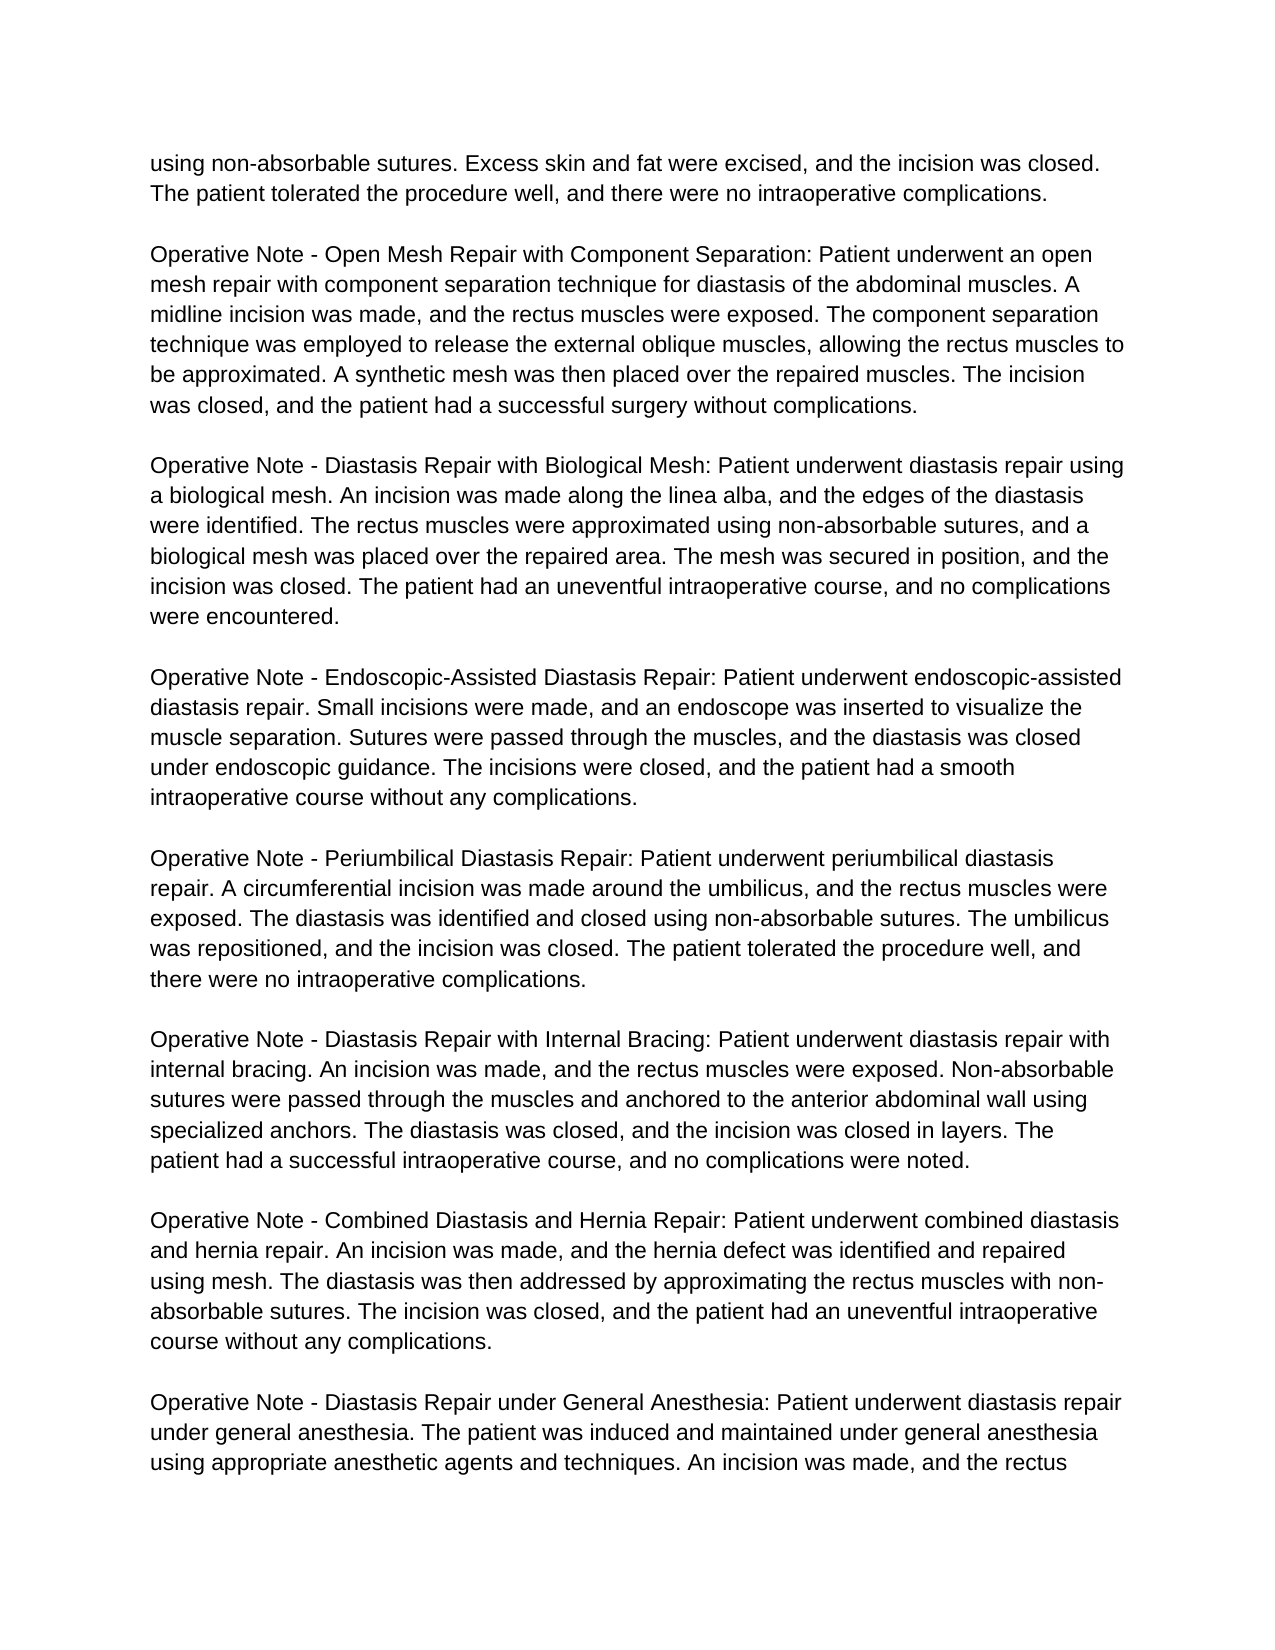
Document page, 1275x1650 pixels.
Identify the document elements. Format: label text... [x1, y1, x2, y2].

text Operative Note - Combined Diastasis and Hernia Repair: Patient underwent combined diastasis and hernia repair. An incision was made, and the hernia defect was identified and repaired using mesh. The diastasis was then addressed by approximating the rectus muscles with non-absorbable sutures. The incision was closed, and the patient had an uneventful intraoperative course without any complications. [150, 1207, 1125, 1354]
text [150, 150, 1125, 207]
text Operative Note - Periumbilical Diastasis Repair: Patient underwent periumbilical diastasis repair. A circumferential incision was made around the umbilicus, and the rectus muscles were exposed. The diastasis was identified and closed using non-absorbable sutures. The umbilicus was repositioned, and the incision was closed. The patient tolerated the procedure well, and there were no intraoperative complications. [150, 845, 1125, 992]
text Operative Note - Diastasis Repair with Biological Mesh: Patient underwent diastasis repair using a biological mesh. An incision was made along the linea alba, and the edges of the diastasis were identified. The rectus muscles were approximated using non-absorbable sutures, and a biological mesh was placed over the repaired area. The mesh was secured in position, and the incision was closed. The patient had an uneventful intraoperative course, and no complications were encountered. [150, 452, 1125, 629]
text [150, 1388, 1125, 1475]
text Operative Note - Endoscopic-Assisted Diastasis Repair: Patient underwent endoscopic-assisted diastasis repair. Small incisions were made, and an endoscope was inserted to visualize the muscle separation. Sutures were passed through the muscles, and the diastasis was closed under endoscopic guidance. The incisions were closed, and the patient had a smooth intraoperative course without any complications. [150, 663, 1125, 811]
text Operative Note - Open Mesh Repair with Component Separation: Patient underwent an open mesh repair with component separation technique for diastasis of the abdominal muscles. A midline incision was made, and the rectus muscles were exposed. The component separation technique was employed to release the external oblique muscles, allowing the rectus muscles to be approximated. A synthetic mesh was then placed over the repaired muscles. The incision was closed, and the patient had a successful surgery without complications. [150, 241, 1125, 418]
text Operative Note - Diastasis Repair with Internal Bracing: Patient underwent diastasis repair with internal bracing. An incision was made, and the rectus muscles were exposed. Non-absorbable sutures were passed through the muscles and anchored to the anterior abdominal wall using specialized anchors. The diastasis was closed, and the incision was closed in layers. The patient had a successful intraoperative course, and no complications were noted. [150, 1026, 1125, 1173]
